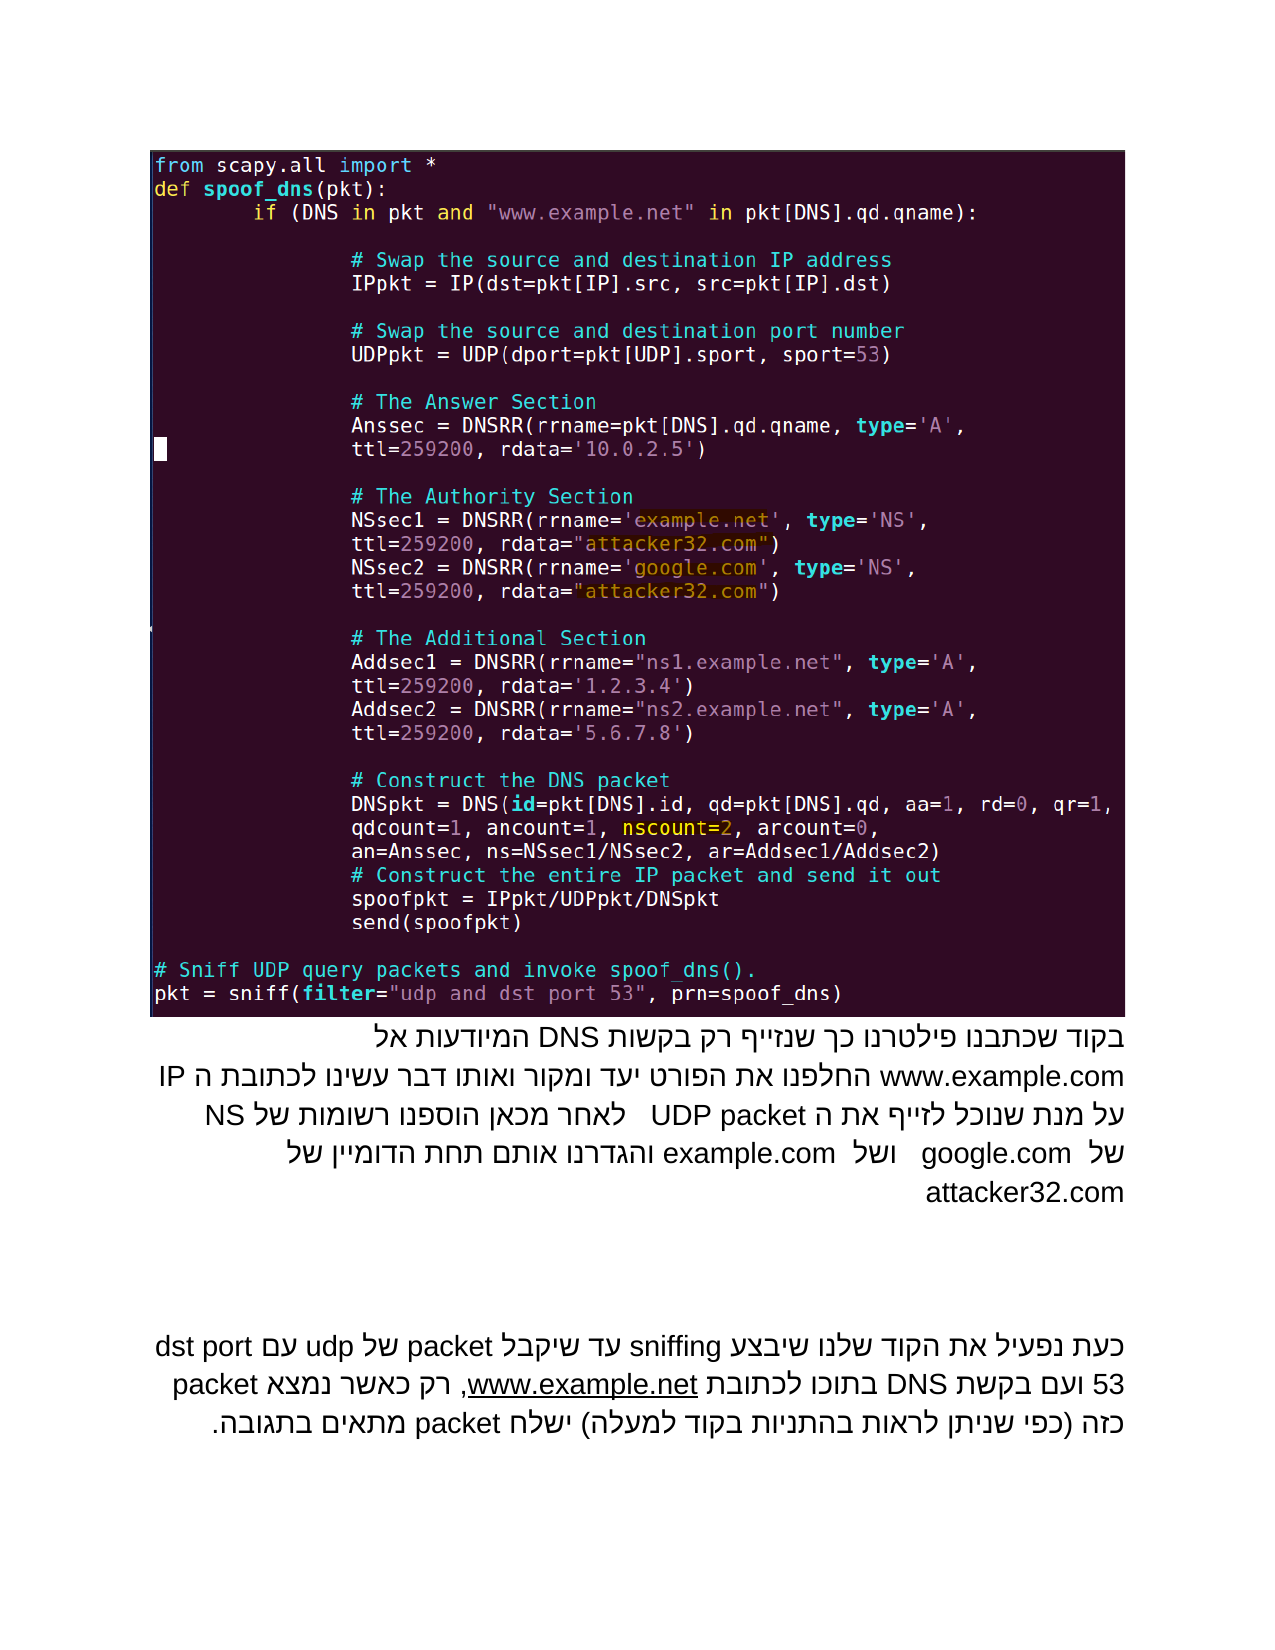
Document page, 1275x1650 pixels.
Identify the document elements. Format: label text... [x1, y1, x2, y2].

text בקוד שכתבנו פילטרנו כך שנזייף רק בקשות DNS המיודעות אל www.example.com החלפנו את הפורט יעד ומקור ואותו דבר עשינו לכתובת ה IP על מנת שנוכל לזייף את ה UDP packet לאחר מכאן הוספנו רשומות של NS של google.com ושל example.com והגדרנו אותם תחת הדומיין של attacker32.com [150, 1021, 1125, 1208]
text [150, 1329, 1125, 1439]
picture [150, 150, 1125, 1017]
